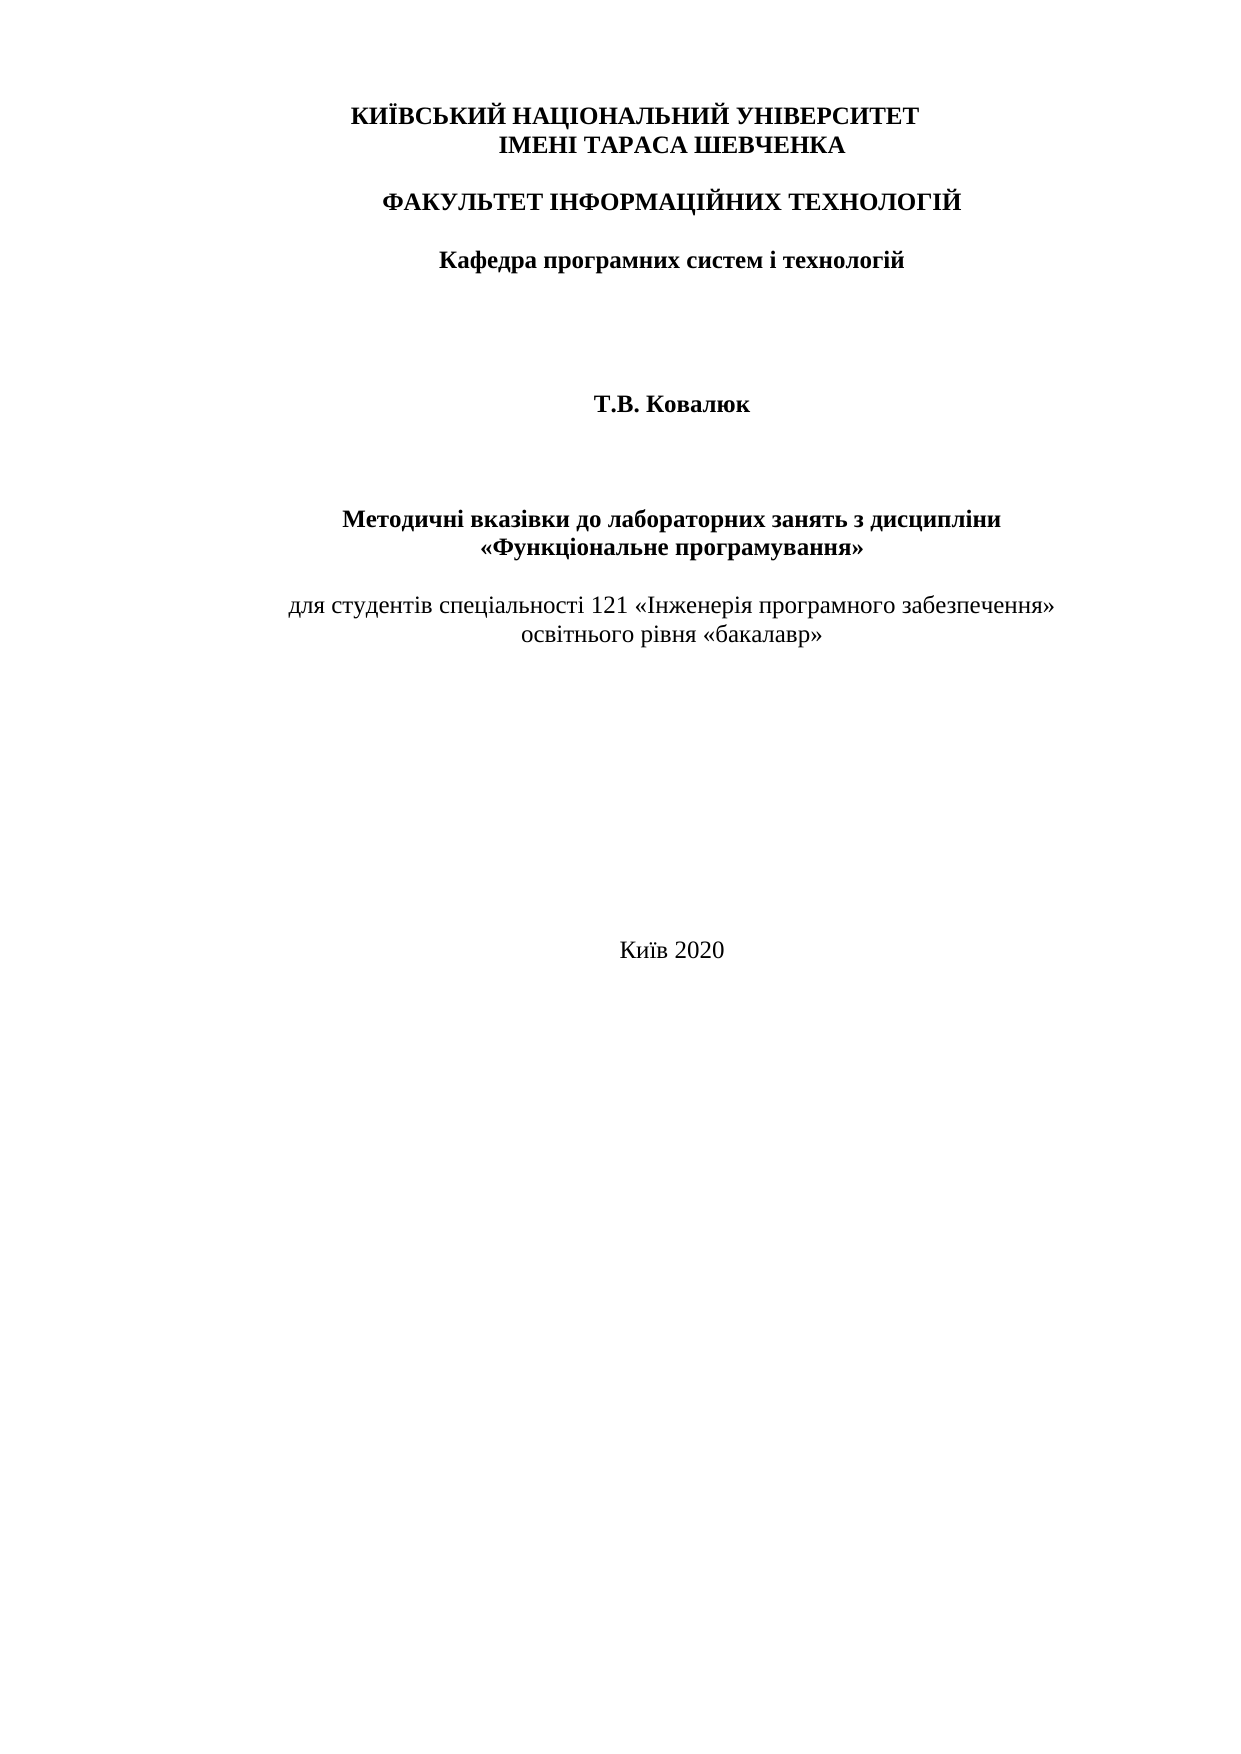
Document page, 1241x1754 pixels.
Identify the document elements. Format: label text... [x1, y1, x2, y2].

text Київ 2020 [118, 935, 1152, 964]
text Методичні вказівки до лабораторних занять з дисципліни [118, 504, 1152, 532]
text КИЇВСЬКИЙ НАЦІОНАЛЬНИЙ УНІВЕРСИТЕТ [118, 101, 1152, 130]
text освітнього рівня «бакалавр» [118, 619, 1152, 647]
text для студентів спеціальності 121 «Інженерія програмного забезпечення» [118, 590, 1152, 619]
text Т.В. Ковалюк [118, 389, 1152, 417]
text ФАКУЛЬТЕТ ІНФОРМАЦІЙНИХ ТЕХНОЛОГІЙ [118, 187, 1152, 216]
text ІМЕНІ ТАРАСА ШЕВЧЕНКА [118, 130, 1152, 159]
text Кафедра програмних систем і технологій [118, 245, 1152, 274]
text «Функціональне програмування» [118, 532, 1152, 561]
